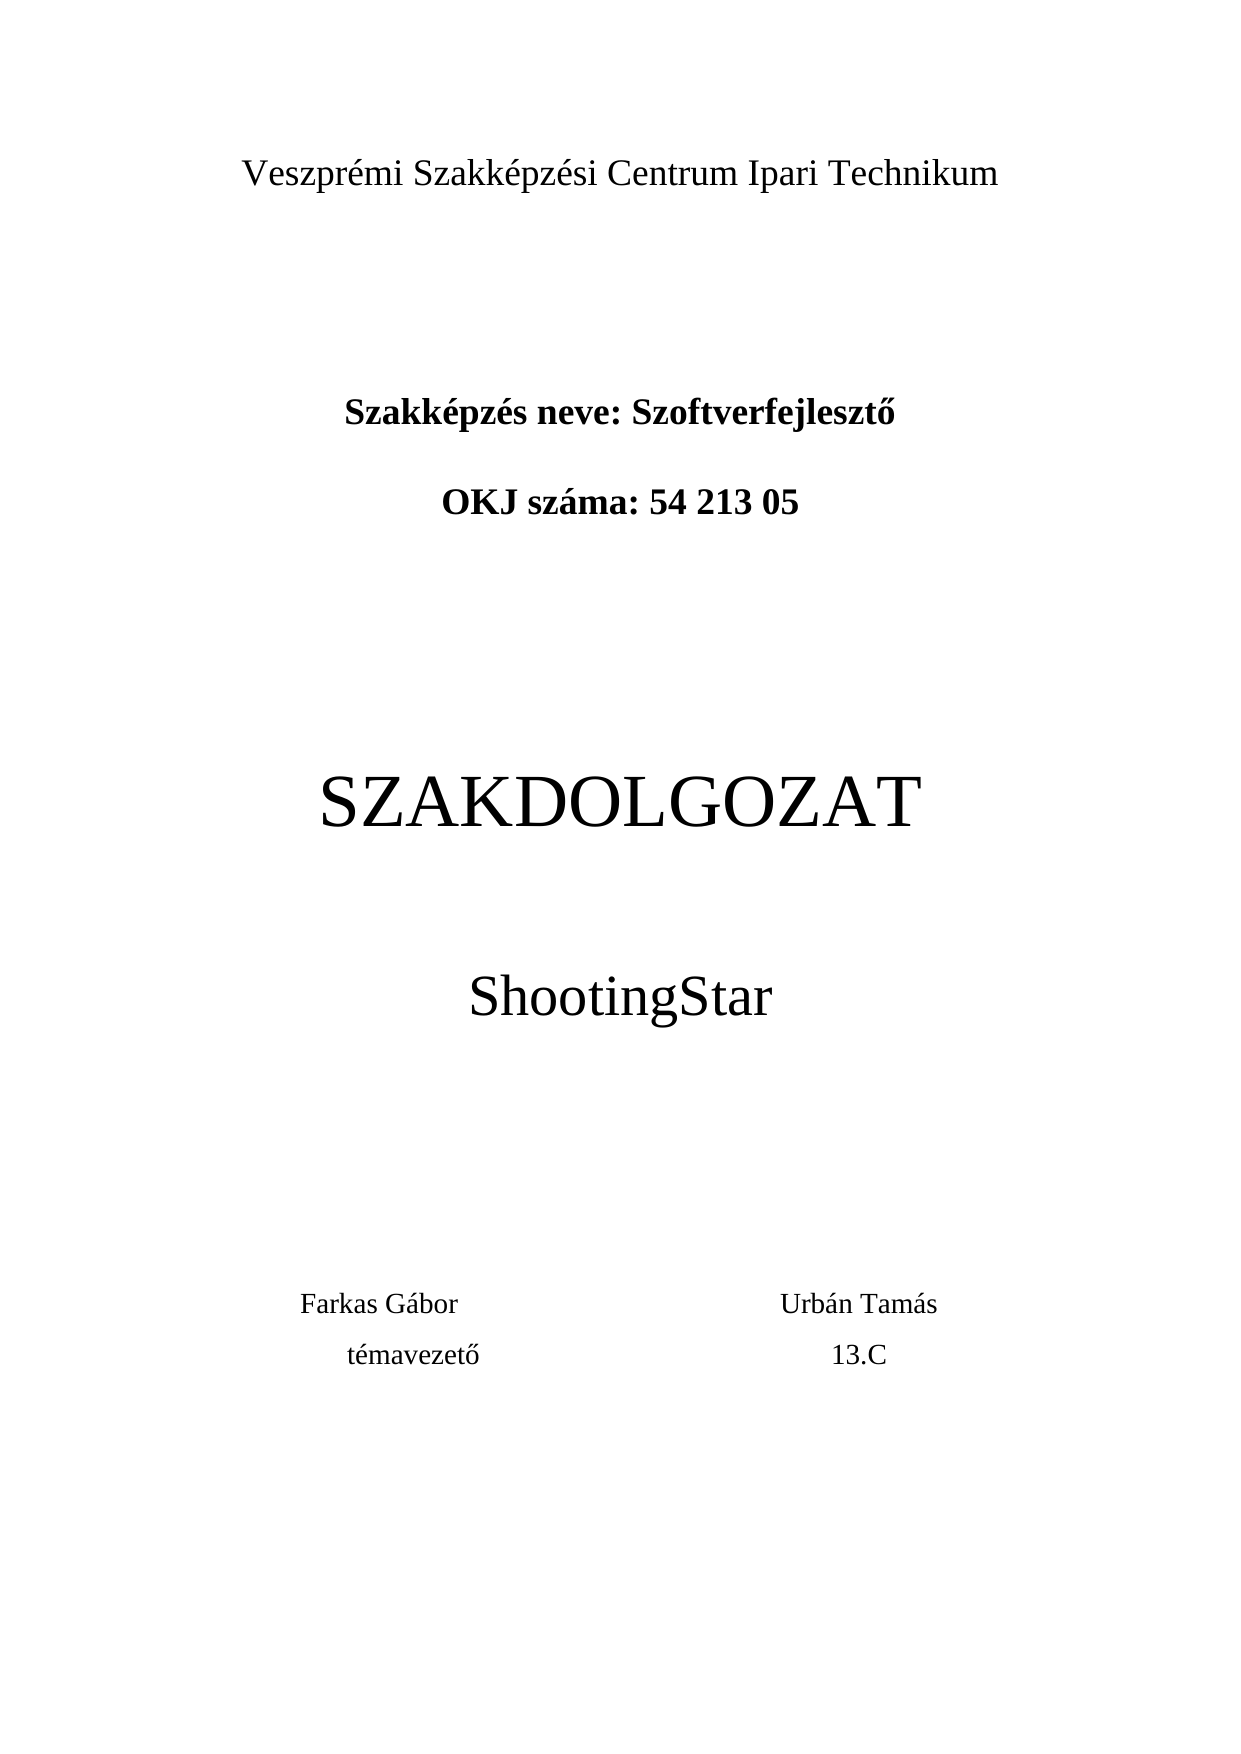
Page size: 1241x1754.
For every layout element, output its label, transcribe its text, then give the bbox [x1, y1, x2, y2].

text Veszprémi Szakképzési Centrum Ipari Technikum [150, 150, 1090, 193]
text SZAKDOLGOZAT [150, 757, 1090, 843]
text Farkas Gábor Urbán Tamás [225, 1287, 1090, 1320]
text Szakképzés neve: Szoftverfejlesztő [150, 390, 1090, 433]
text OKJ száma: 54 213 05 [150, 479, 1090, 522]
text ShootingStar [150, 961, 1090, 1028]
text témavezető 13.C [347, 1337, 1090, 1370]
